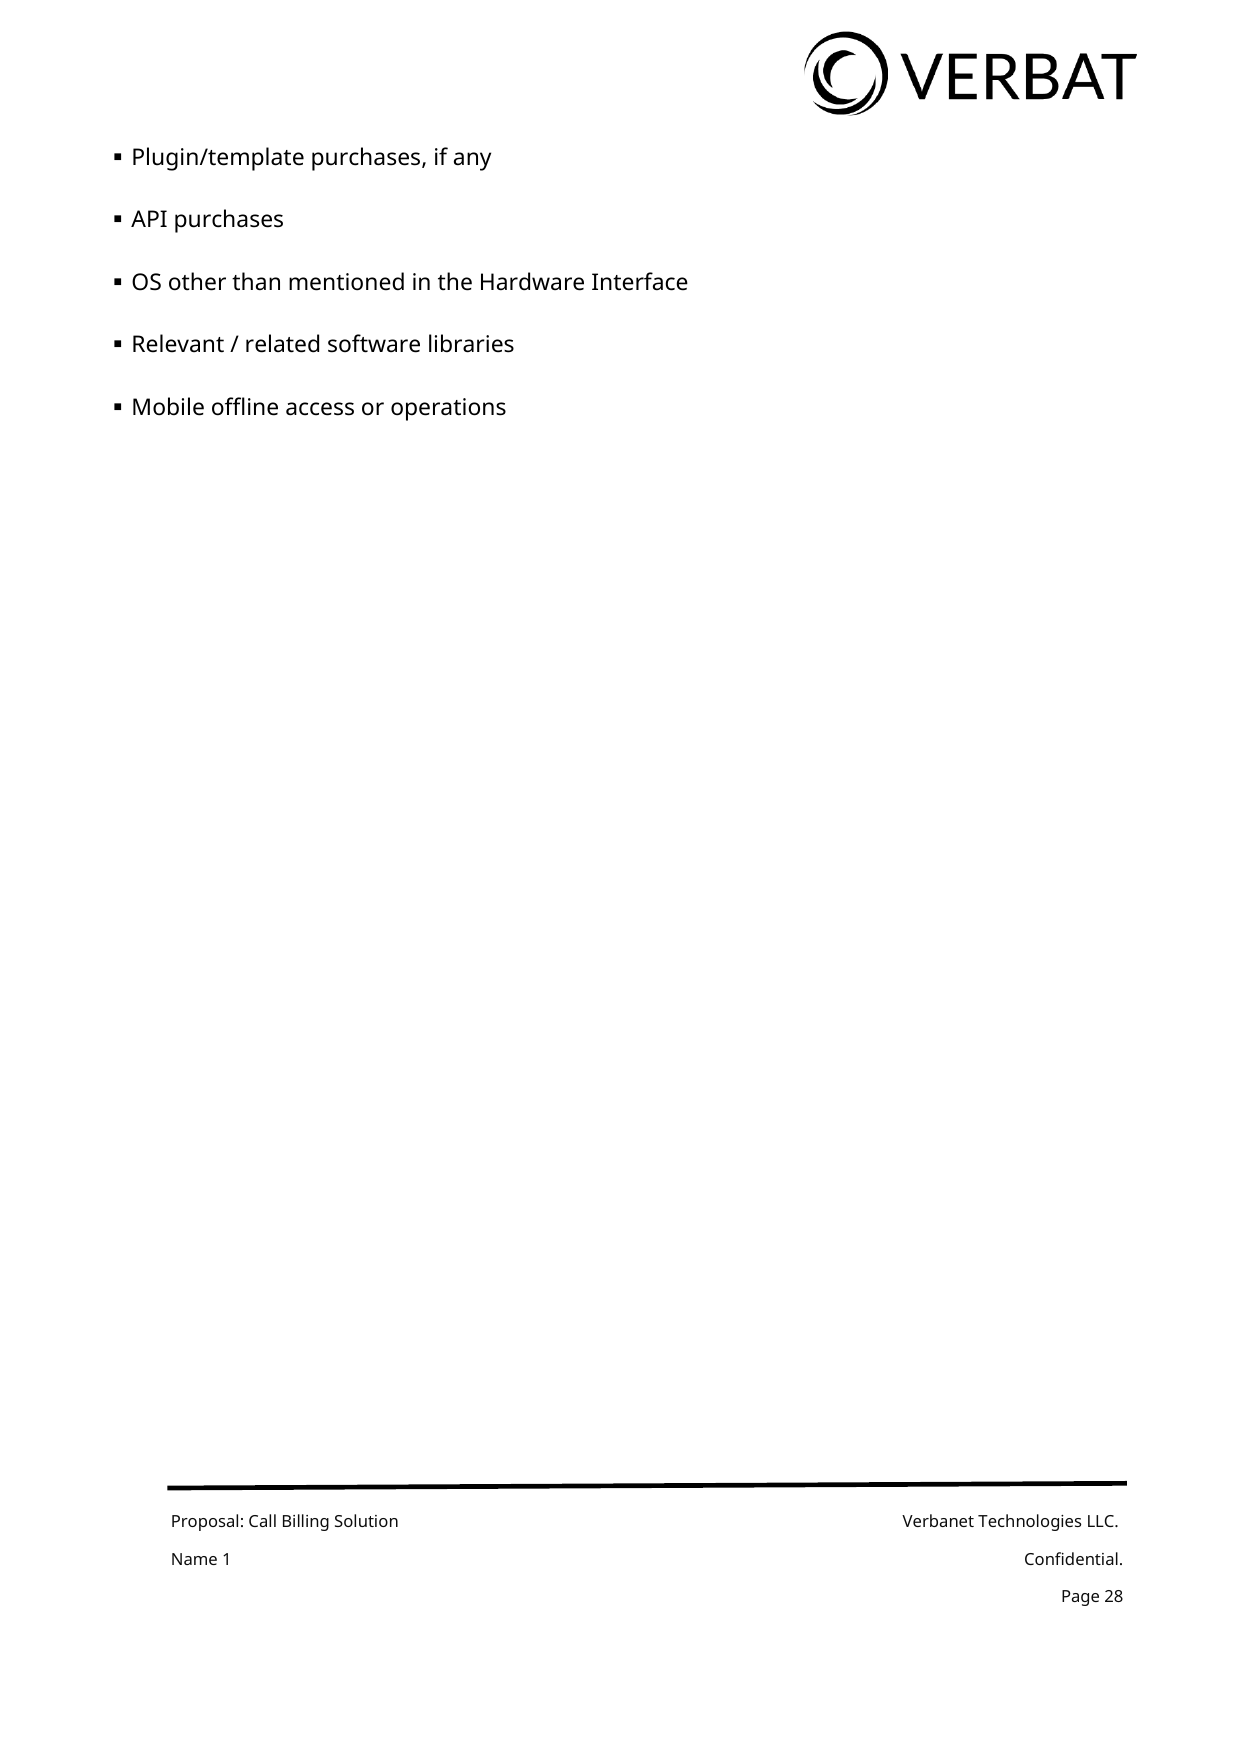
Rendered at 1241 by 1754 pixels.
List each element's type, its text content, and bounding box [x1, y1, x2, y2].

list OS other than mentioned in the Hardware Interface [112, 266, 1053, 297]
list Plugin/template purchases, if any [112, 141, 1053, 172]
list API purchases [112, 203, 1053, 234]
list Mobile offline access or operations [112, 391, 1053, 422]
picture [800, 27, 1138, 116]
list Relevant / related software libraries [112, 328, 1053, 359]
